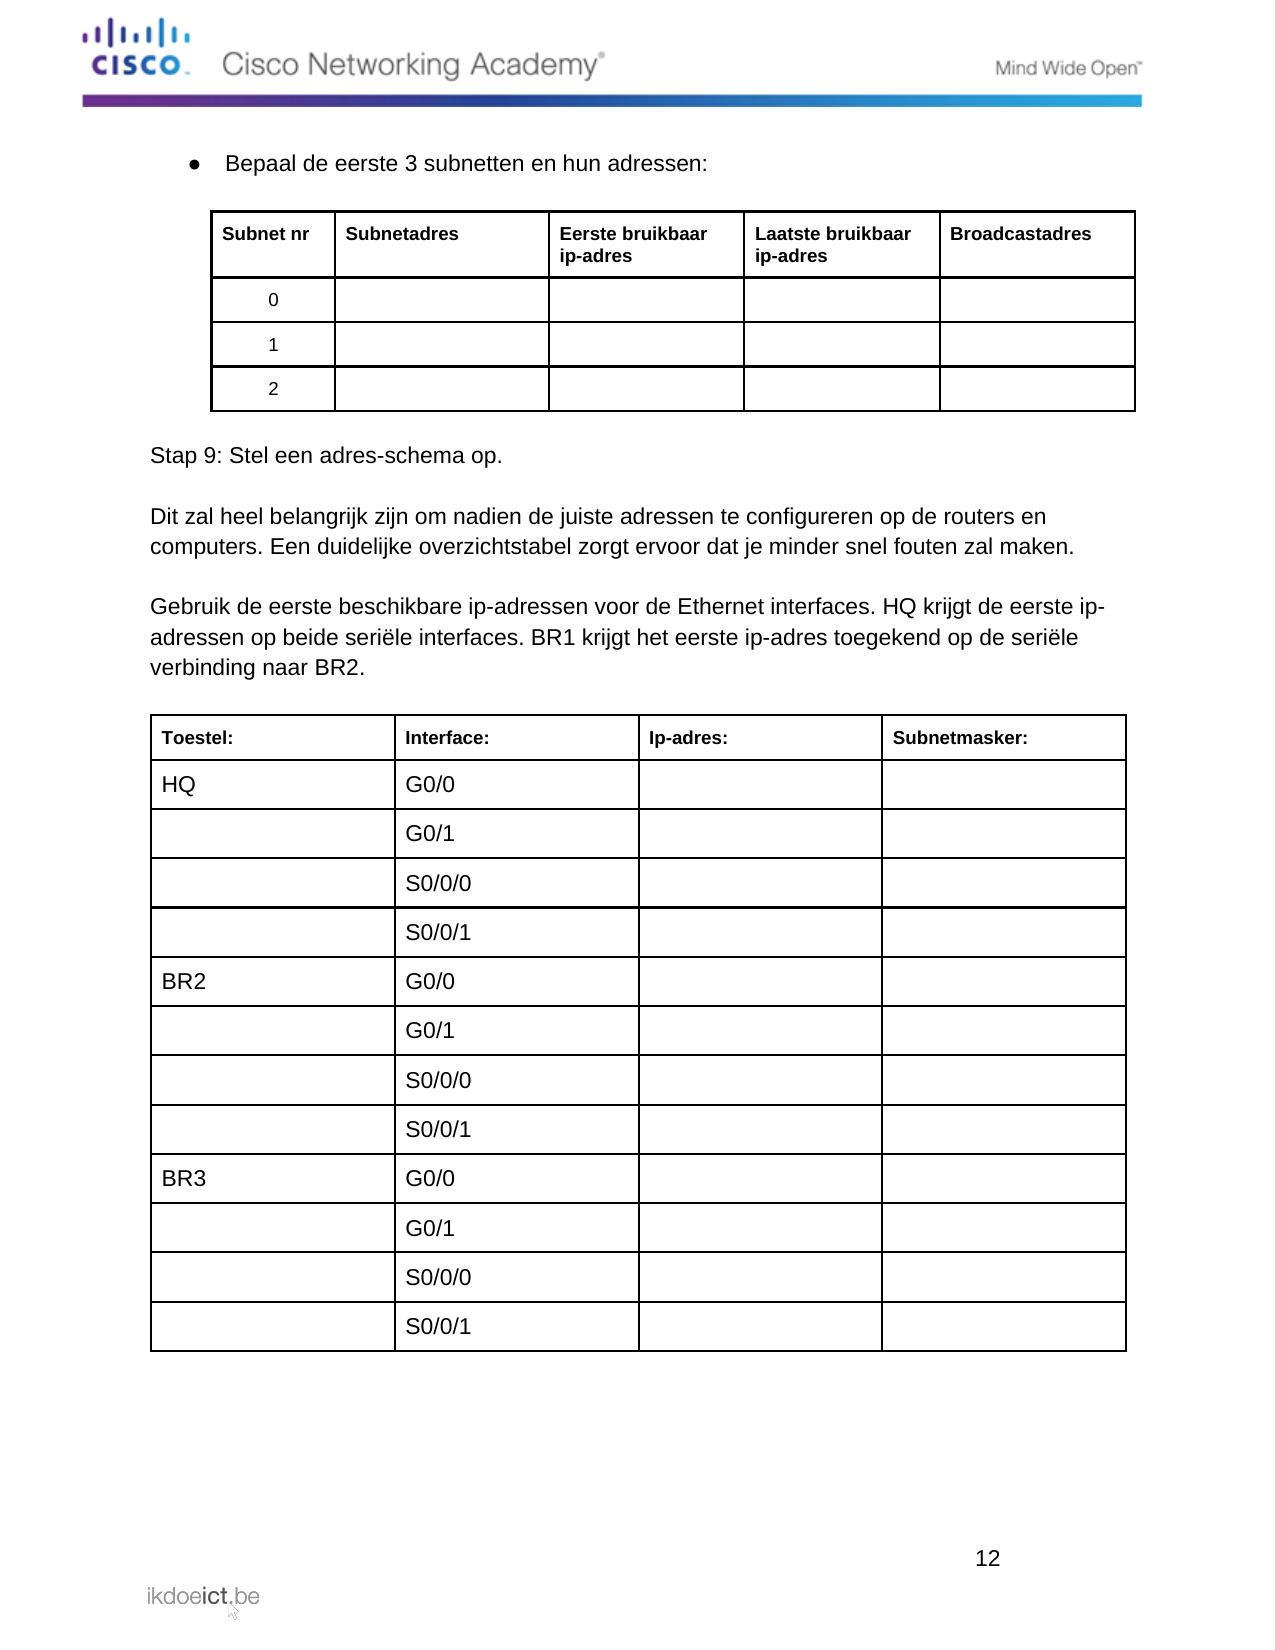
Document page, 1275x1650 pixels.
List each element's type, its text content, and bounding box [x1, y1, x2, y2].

table_cell [640, 859, 881, 906]
table_cell S0/0/0 [396, 1056, 638, 1103]
picture [9, 0, 1216, 107]
table_cell [640, 1253, 881, 1301]
table_cell [640, 909, 881, 956]
table_cell [640, 1204, 881, 1251]
list Bepaal de eerste 3 subnetten en hun adressen: [187, 150, 1125, 176]
table_header Toestel: [152, 716, 394, 758]
table_cell G0/0 [396, 958, 638, 1005]
table_cell [883, 1303, 1125, 1350]
table_cell G0/0 [396, 1155, 638, 1202]
table_cell 1 [213, 323, 334, 365]
table_cell [152, 1303, 394, 1350]
table_header Interface: [396, 716, 638, 758]
table_cell G0/1 [396, 1204, 638, 1251]
table_cell [152, 1204, 394, 1251]
table_cell [152, 859, 394, 906]
table_header Subnet nr [213, 213, 334, 276]
table_cell [152, 909, 394, 956]
table_header Broadcastadres [941, 213, 1134, 276]
table_cell S0/0/1 [396, 909, 638, 956]
table_cell BR3 [152, 1155, 394, 1202]
table_cell [883, 1007, 1125, 1054]
table_cell [640, 958, 881, 1005]
table_cell [745, 279, 939, 321]
table_cell [941, 323, 1134, 365]
table_cell HQ [152, 761, 394, 808]
table_cell [640, 1106, 881, 1153]
table_cell [550, 279, 743, 321]
table_cell [941, 368, 1134, 410]
text Stap 9: Stel een adres-schema op. [150, 442, 1125, 468]
table_header Eerste bruikbaar ip-adres [550, 213, 743, 276]
table_cell [336, 323, 548, 365]
table_cell [152, 1106, 394, 1153]
table_cell 0 [213, 279, 334, 321]
table_cell [883, 1253, 1125, 1301]
table_cell [883, 1106, 1125, 1153]
table_cell [152, 1007, 394, 1054]
table_cell [336, 279, 548, 321]
table_cell [883, 958, 1125, 1005]
table_cell S0/0/0 [396, 859, 638, 906]
table_header Subnetmasker: [883, 716, 1125, 758]
table_cell [883, 761, 1125, 808]
picture [137, 1563, 269, 1641]
table_cell [883, 810, 1125, 857]
table_cell [640, 1056, 881, 1103]
text Gebruik de eerste beschikbare ip-adressen voor de Ethernet interfaces. HQ krijgt de eerste ip-adressen op beide seriële interfaces. BR1 krijgt het eerste ip-adres toegekend op de seriële verbinding naar BR2. [150, 593, 1125, 680]
table_cell S0/0/1 [396, 1106, 638, 1153]
table_cell [883, 1204, 1125, 1251]
table_cell S0/0/0 [396, 1253, 638, 1301]
table_cell [883, 1155, 1125, 1202]
table_cell [152, 1253, 394, 1301]
table_cell [152, 810, 394, 857]
table_cell 2 [213, 368, 334, 410]
table_cell [640, 761, 881, 808]
table_cell [152, 1056, 394, 1103]
table_cell [550, 323, 743, 365]
table_cell G0/1 [396, 1007, 638, 1054]
table_header Laatste bruikbaar ip-adres [745, 213, 939, 276]
table_cell BR2 [152, 958, 394, 1005]
table_cell [745, 323, 939, 365]
text Dit zal heel belangrijk zijn om nadien de juiste adressen te configureren op de routers en computers. Een duidelijke overzichtstabel zorgt ervoor dat je minder snel fouten zal maken. [150, 503, 1125, 559]
table_cell [640, 810, 881, 857]
table_cell [640, 1007, 881, 1054]
table_cell [883, 909, 1125, 956]
table_header Subnetadres [336, 213, 548, 276]
table_cell G0/0 [396, 761, 638, 808]
table_cell [336, 368, 548, 410]
table_cell [941, 279, 1134, 321]
table_cell [883, 859, 1125, 906]
table_cell [640, 1155, 881, 1202]
table_cell [550, 368, 743, 410]
table_cell [745, 368, 939, 410]
table_header Ip-adres: [640, 716, 881, 758]
table_cell [883, 1056, 1125, 1103]
table_cell [640, 1303, 881, 1350]
table_cell G0/1 [396, 810, 638, 857]
table_cell S0/0/1 [396, 1303, 638, 1350]
